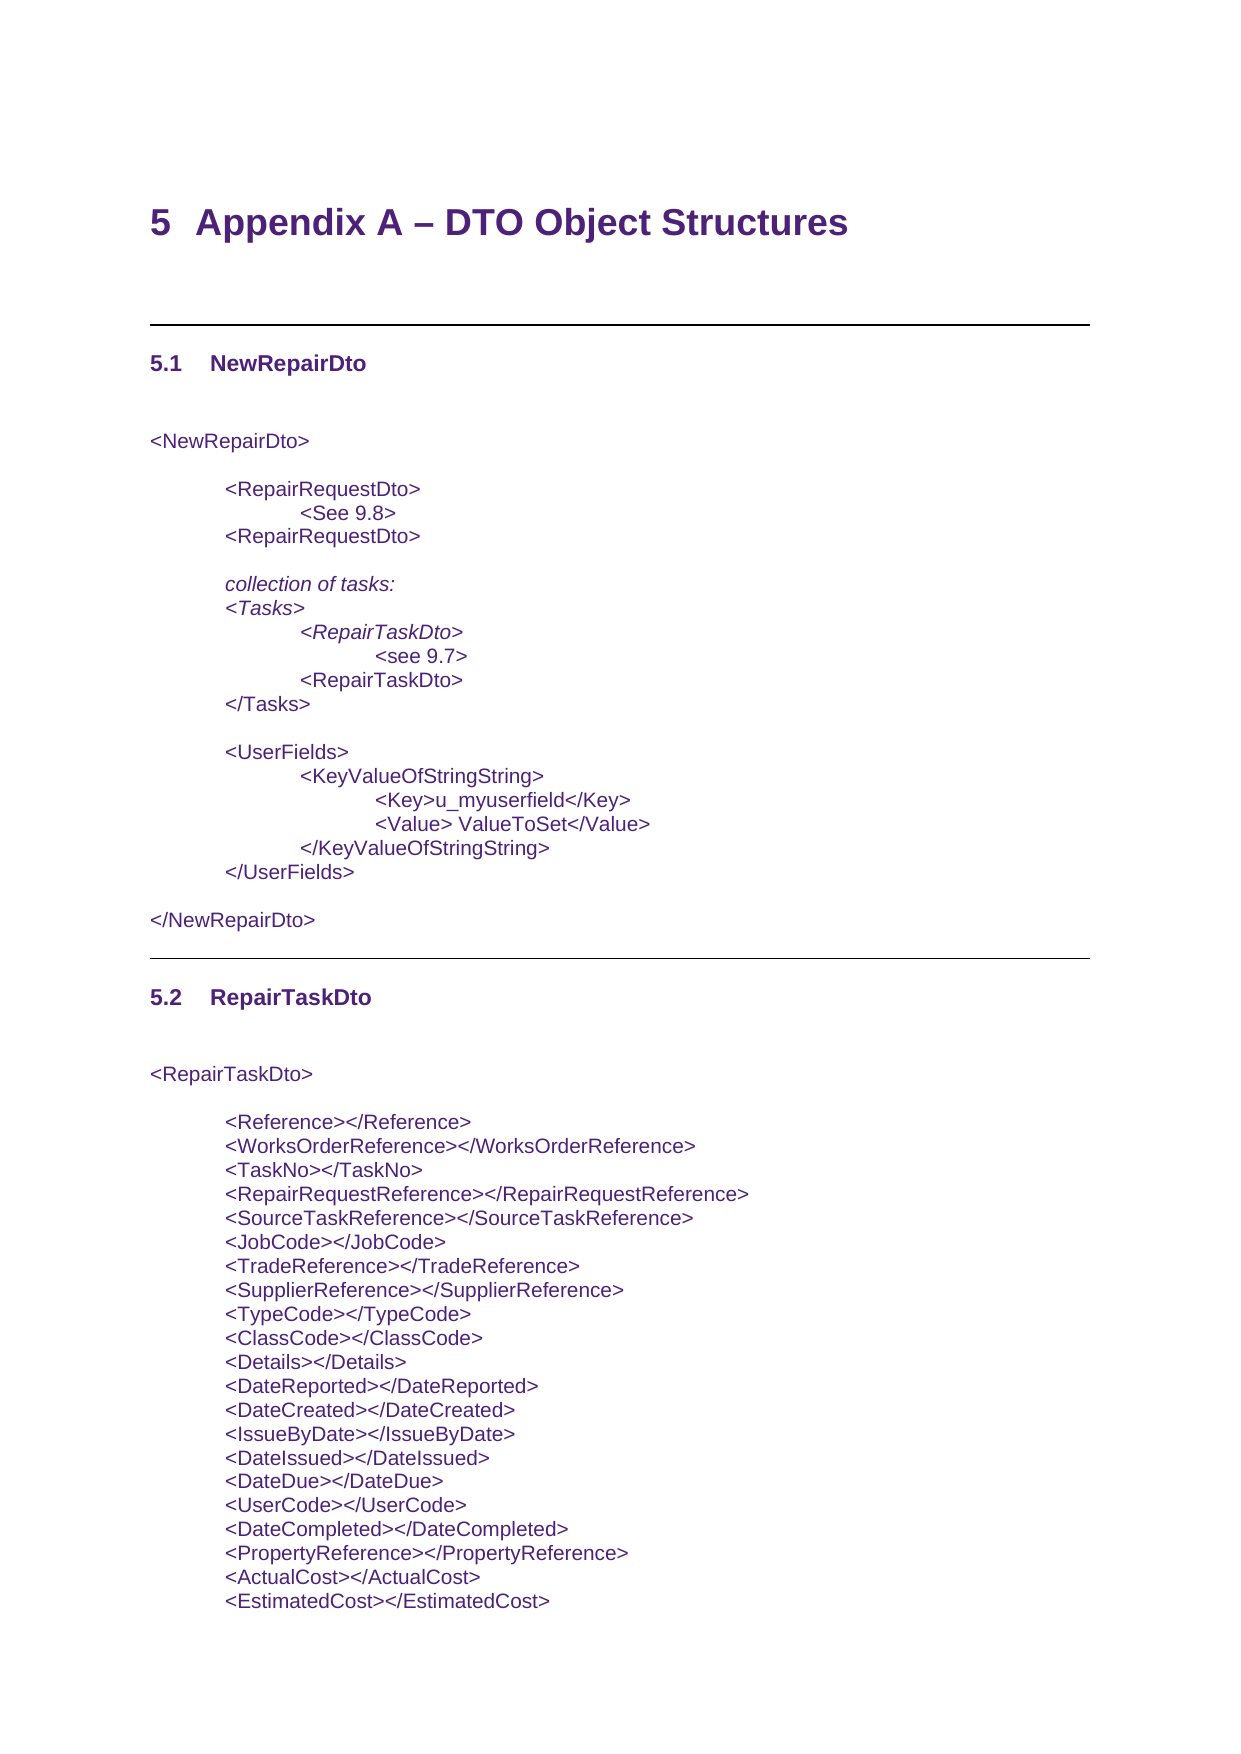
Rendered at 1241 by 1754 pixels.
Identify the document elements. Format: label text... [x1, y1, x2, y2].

text </Tasks> [225, 692, 1090, 716]
text </NewRepairDto> [150, 908, 1090, 932]
subtitle NewRepairDto [150, 350, 1090, 376]
text <DateReported></DateReported> [225, 1373, 1090, 1397]
text <Reference></Reference> [225, 1110, 1090, 1134]
text <SupplierReference></SupplierReference> [225, 1278, 1090, 1302]
text <see 9.7> [300, 644, 1090, 668]
subtitle RepairTaskDto [150, 983, 1090, 1010]
text <EstimatedCost></EstimatedCost> [225, 1589, 1090, 1613]
text <DateCreated></DateCreated> [225, 1397, 1090, 1421]
text <DateCompleted></DateCompleted> [225, 1517, 1090, 1541]
text <TypeCode></TypeCode> [225, 1302, 1090, 1326]
text <UserCode></UserCode> [225, 1493, 1090, 1517]
text <RepairRequestReference></RepairRequestReference> [225, 1182, 1090, 1206]
text <KeyValueOfStringString> [225, 764, 1090, 788]
text <SourceTaskReference></SourceTaskReference> [225, 1206, 1090, 1230]
text <See 9.8> [225, 500, 1090, 524]
text <DateDue></DateDue> [225, 1469, 1090, 1493]
text <Details></Details> [225, 1349, 1090, 1373]
text <NewRepairDto> [150, 428, 1090, 452]
text <RepairTaskDto> [150, 1062, 1090, 1086]
text <TaskNo></TaskNo> [225, 1158, 1090, 1182]
text <Value> ValueToSet</Value> [225, 812, 1090, 836]
text <RepairRequestDto> [150, 524, 1090, 548]
text <ClassCode></ClassCode> [225, 1326, 1090, 1349]
text <RepairTaskDto> [225, 620, 1090, 644]
text <UserFields> [225, 740, 1090, 764]
text <RepairRequestDto> [150, 476, 1090, 500]
text </KeyValueOfStringString> [225, 836, 1090, 860]
text <PropertyReference></PropertyReference> [225, 1541, 1090, 1565]
text <Tasks> [225, 596, 1090, 620]
text <IssueByDate></IssueByDate> [225, 1421, 1090, 1445]
text <WorksOrderReference></WorksOrderReference> [225, 1134, 1090, 1158]
text <JobCode></JobCode> [225, 1230, 1090, 1254]
text <ActualCost></ActualCost> [225, 1565, 1090, 1589]
text <RepairTaskDto> [225, 668, 1090, 692]
text </UserFields> [225, 860, 1090, 884]
text <DateIssued></DateIssued> [225, 1445, 1090, 1469]
subtitle Appendix A – DTO Object Structures [150, 200, 1090, 243]
text <TradeReference></TradeReference> [225, 1254, 1090, 1278]
text collection of tasks: [225, 572, 1090, 596]
text <Key>u_myuserfield</Key> [225, 788, 1090, 812]
